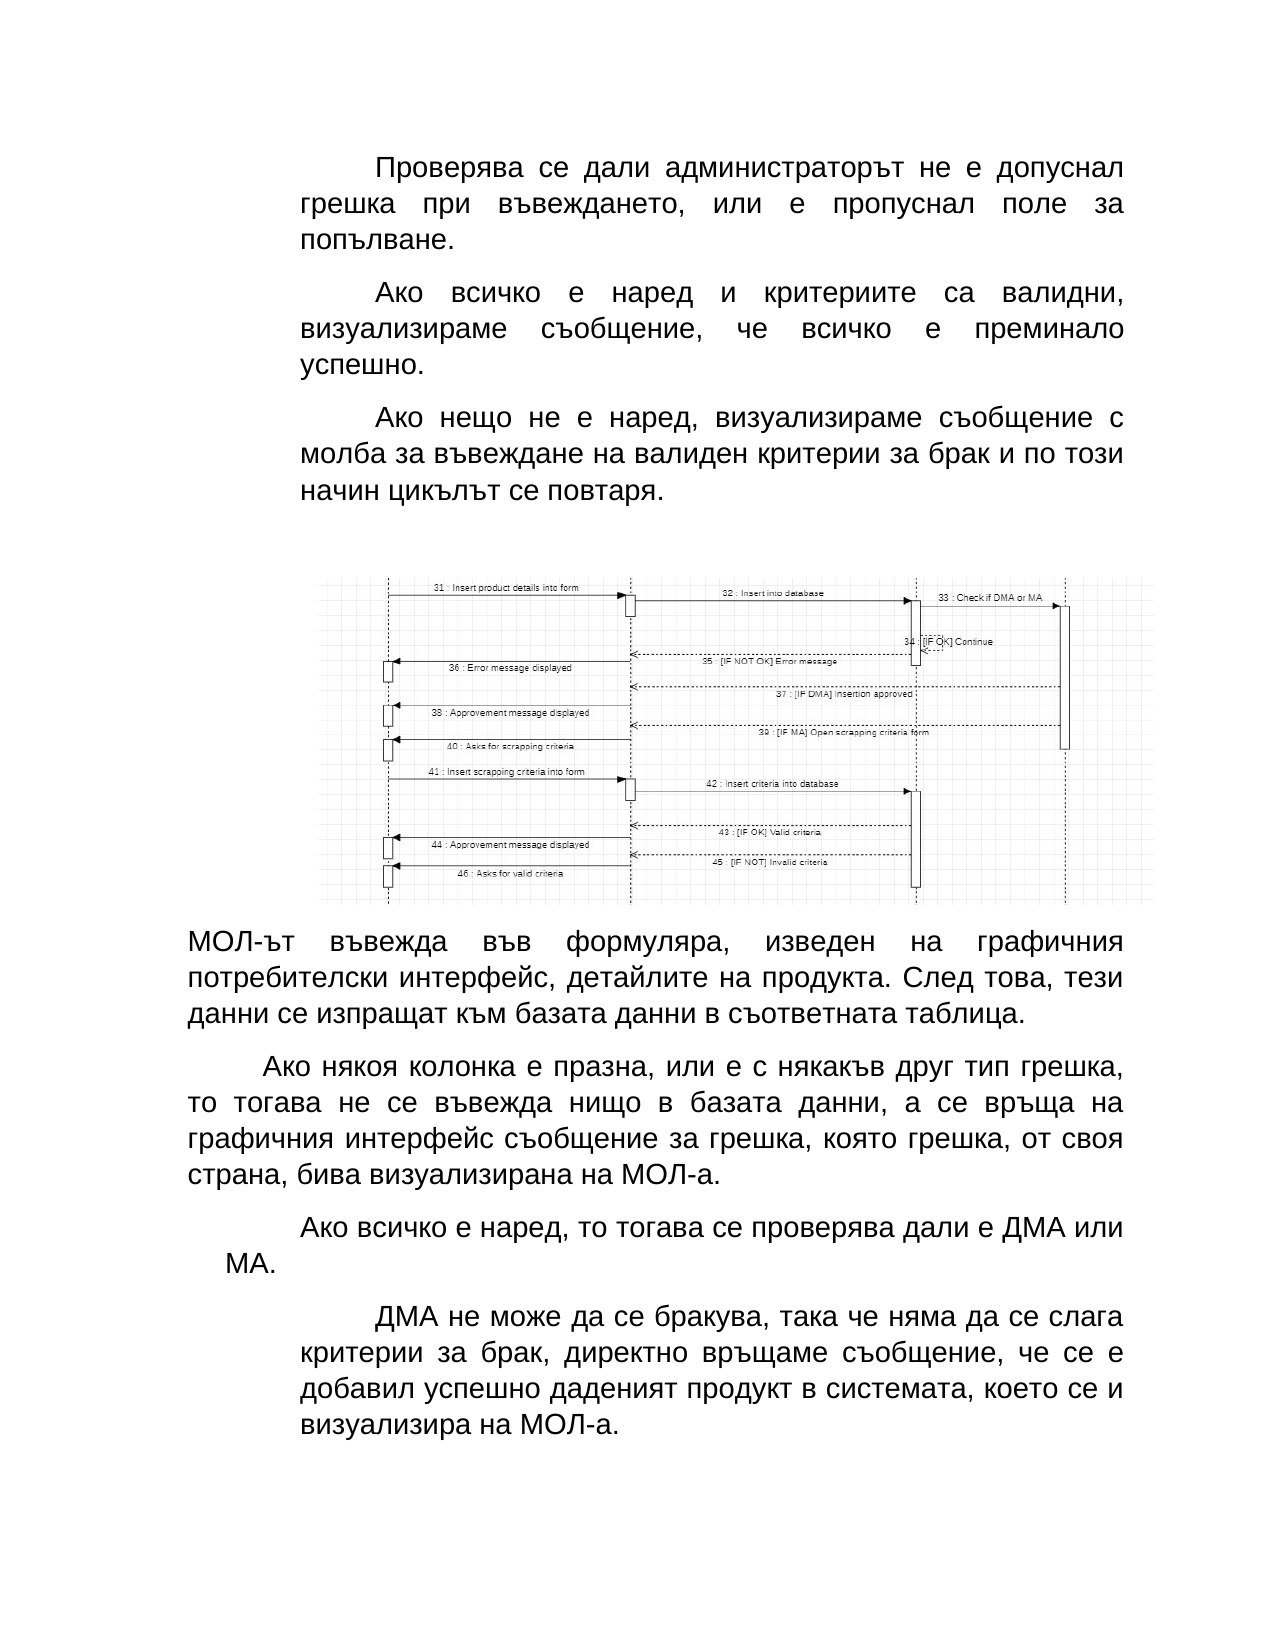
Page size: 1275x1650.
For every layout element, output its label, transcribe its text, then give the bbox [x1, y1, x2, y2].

text Ако някоя колонка е празна, или е с някакъв друг тип грешка, то тогава не се въвежда нищо в базата данни, а се връща на графичния интерфейс съобщение за грешка, която грешка, от своя страна, бива визуализирана на МОЛ-а. [187, 1049, 1125, 1191]
text Ако всичко е наред, то тогава се проверява дали е ДМА или МА. [225, 1210, 1125, 1280]
text Проверява се дали администраторът не е допуснал грешка при въвеждането, или е пропуснал поле за попълване. [300, 150, 1125, 256]
text ДМА не може да се бракува, така че няма да се слага критерии за брак, директно връщаме съобщение, че се е добавил успешно даденият продукт в системата, което се и визуализира на МОЛ-а. [300, 1299, 1125, 1441]
text Ако нещо не е наред, визуализираме съобщение с молба за въвеждане на валиден критерии за брак и по този начин цикълът се повтаря. [300, 400, 1125, 506]
text МОЛ-ът въвежда във формуляра, изведен на графичния потребителски интерфейс, детайлите на продукта. След това, тези данни се изпращат към базата данни в съответната таблица. [187, 924, 1125, 1029]
text Ако всичко е наред и критериите са валидни, визуализираме съобщение, че всичко е преминало успешно. [300, 275, 1125, 381]
